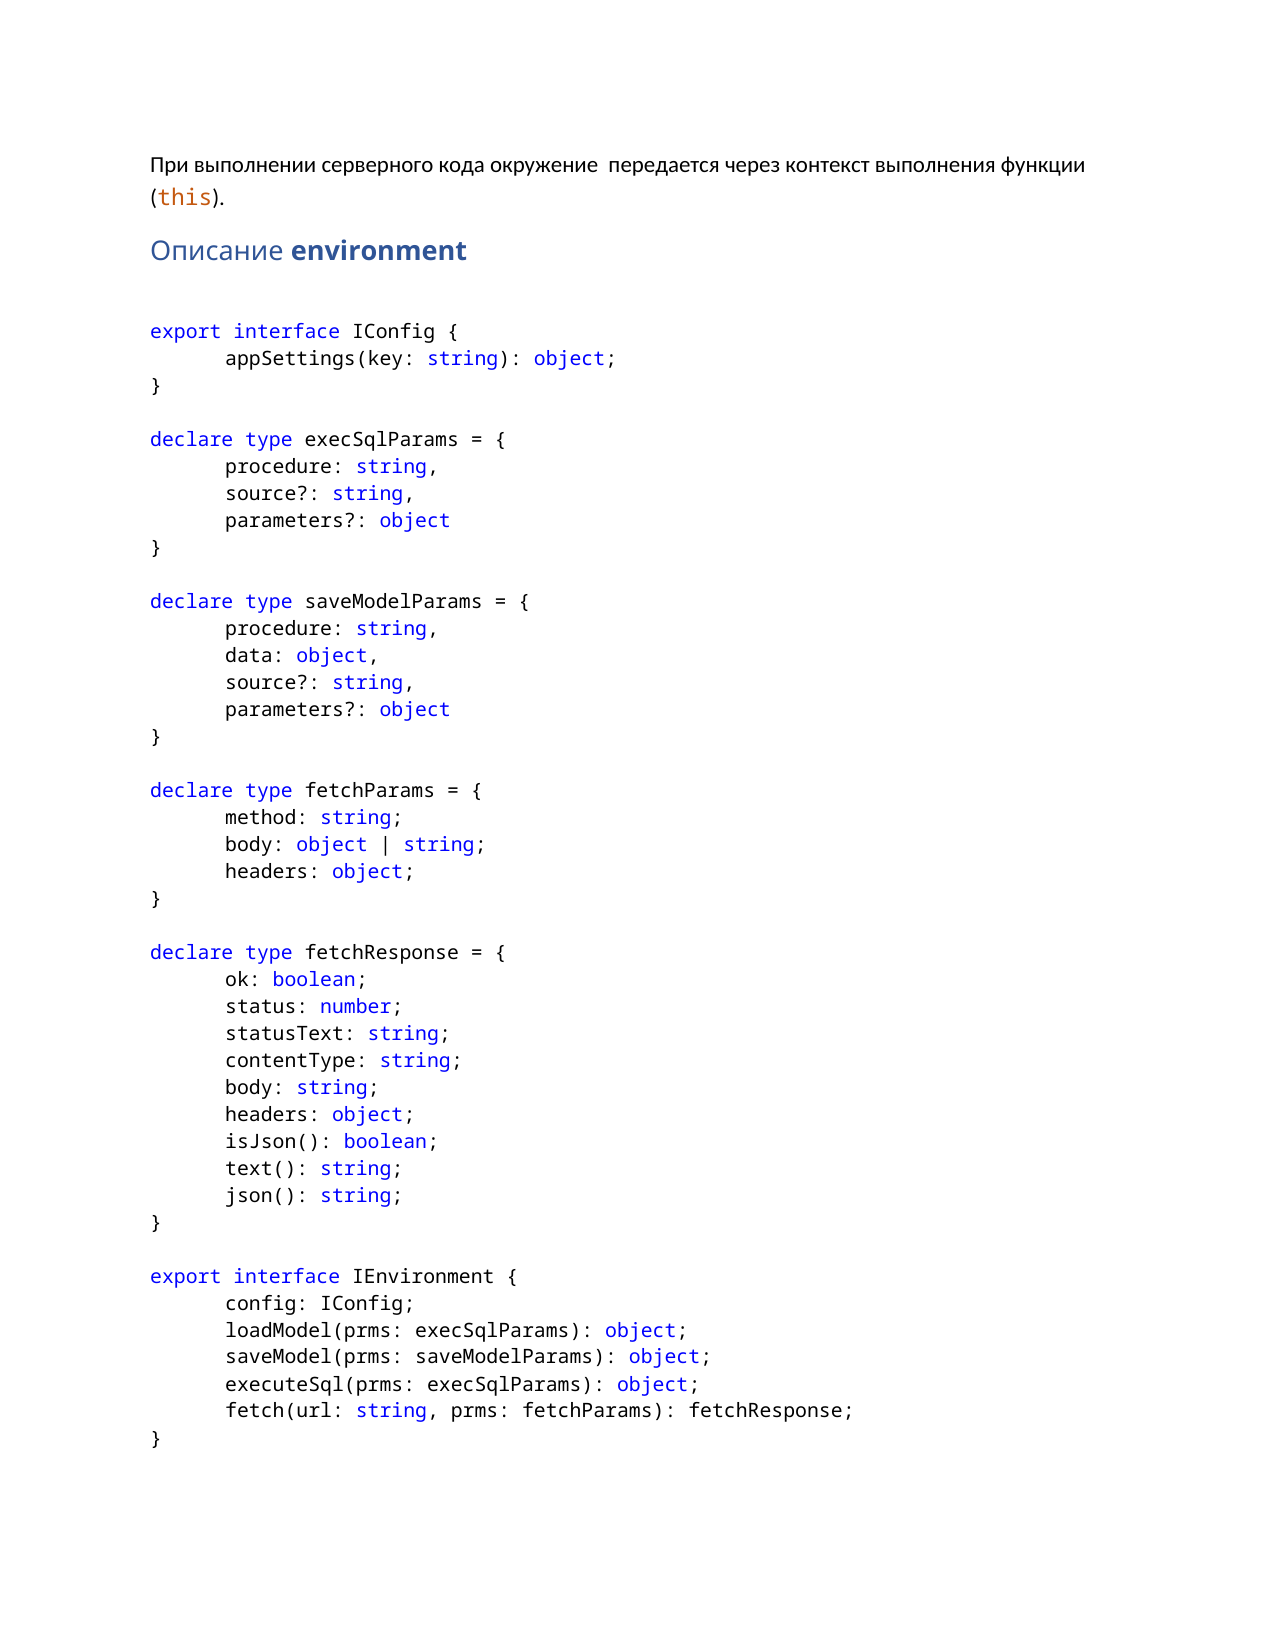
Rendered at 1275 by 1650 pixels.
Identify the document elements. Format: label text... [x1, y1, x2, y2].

text } [150, 1424, 1125, 1451]
text export interface IConfig { [150, 318, 1125, 344]
text loadModel(prms: execSqlParams): object; [150, 1316, 1125, 1343]
text export interface IEnvironment { [150, 1262, 1125, 1289]
text ok: boolean; [150, 965, 1125, 992]
text config: IConfig; [150, 1289, 1125, 1316]
text } [150, 533, 1125, 560]
text } [150, 884, 1125, 911]
text procedure: string, [150, 452, 1125, 479]
text status: number; [150, 992, 1125, 1019]
text method: string; [150, 803, 1125, 830]
text При выполнении серверного кода окружение передается через контекст выполнения функции (this). [150, 150, 1125, 212]
text fetch(url: string, prms: fetchParams): fetchResponse; [150, 1397, 1125, 1424]
text text(): string; [150, 1154, 1125, 1181]
text declare type execSqlParams = { [150, 426, 1125, 452]
text } [150, 722, 1125, 749]
text saveModel(prms: saveModelParams): object; [150, 1343, 1125, 1370]
text statusText: string; [150, 1019, 1125, 1046]
text executeSql(prms: execSqlParams): object; [150, 1370, 1125, 1397]
text declare type fetchParams = { [150, 776, 1125, 803]
text source?: string, [150, 479, 1125, 506]
text procedure: string, [150, 614, 1125, 641]
text parameters?: object [150, 506, 1125, 533]
text body: string; [150, 1073, 1125, 1100]
text parameters?: object [150, 695, 1125, 722]
text } [150, 1208, 1125, 1235]
text isJson(): boolean; [150, 1127, 1125, 1154]
text contentType: string; [150, 1046, 1125, 1073]
text json(): string; [150, 1181, 1125, 1208]
text declare type fetchResponse = { [150, 938, 1125, 965]
text data: object, [150, 641, 1125, 668]
text appSettings(key: string): object; [150, 344, 1125, 372]
text source?: string, [150, 668, 1125, 695]
text declare type saveModelParams = { [150, 587, 1125, 614]
text headers: object; [150, 857, 1125, 884]
text } [150, 372, 1125, 398]
text body: object | string; [150, 830, 1125, 857]
text headers: object; [150, 1100, 1125, 1127]
subtitle Описание environment [150, 231, 1125, 268]
